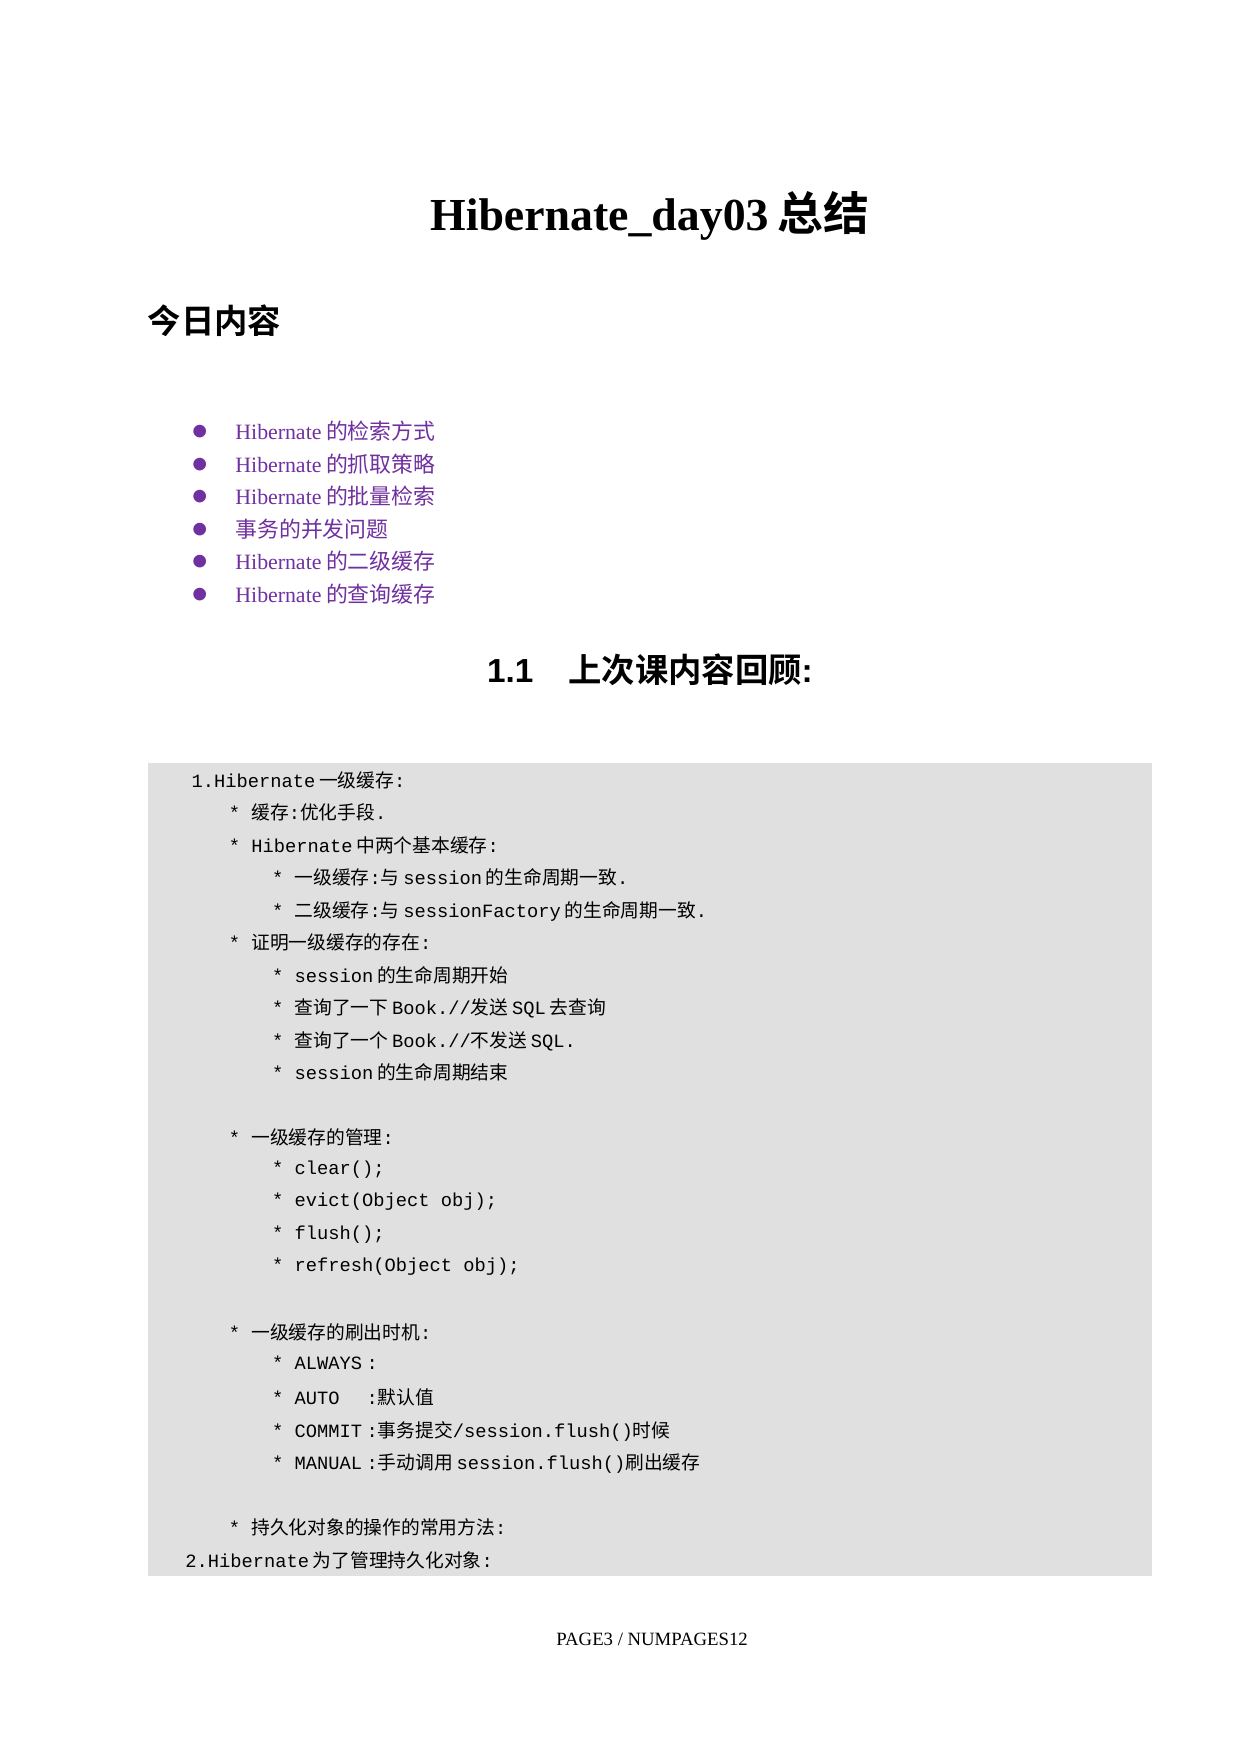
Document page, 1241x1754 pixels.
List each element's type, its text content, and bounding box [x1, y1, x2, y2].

text * 一级缓存:与session的生命周期一致. [148, 861, 1152, 893]
list Hibernate的抓取策略 [148, 446, 1152, 479]
text * COMMIT :事务提交/session.flush()时候 [148, 1413, 1152, 1446]
text * 查询了一下Book.//发送SQL去查询 [148, 991, 1152, 1023]
text * clear(); [148, 1153, 1152, 1186]
text * 查询了一个Book.//不发送SQL. [148, 1023, 1152, 1056]
list Hibernate为了管理持久化对象: [148, 1543, 1152, 1576]
list Hibernate的二级缓存 [148, 544, 1152, 576]
subtitle 上次课内容回顾: [148, 636, 1152, 701]
text * flush(); [148, 1218, 1152, 1251]
text * 持久化对象的操作的常用方法: [148, 1511, 1152, 1543]
text * 二级缓存:与sessionFactory的生命周期一致. [148, 893, 1152, 926]
text * 一级缓存的管理: [148, 1121, 1152, 1153]
text * 一级缓存的刷出时机: [148, 1316, 1152, 1348]
text * MANUAL :手动调用session.flush()刷出缓存 [148, 1446, 1152, 1478]
text * evict(Object obj); [148, 1186, 1152, 1218]
text * ALWAYS : [148, 1348, 1152, 1381]
text 1.Hibernate一级缓存: [148, 763, 1152, 796]
text Hibernate_day03总结 [148, 162, 1152, 259]
list Hibernate的批量检索 [148, 479, 1152, 511]
text * refresh(Object obj); [148, 1251, 1152, 1283]
list Hibernate的查询缓存 [148, 576, 1152, 609]
text * session的生命周期开始 [148, 958, 1152, 991]
text * session的生命周期结束 [148, 1056, 1152, 1088]
list 今日内容 [148, 287, 1152, 352]
list Hibernate的检索方式 [148, 414, 1152, 446]
text * Hibernate中两个基本缓存: [148, 828, 1152, 861]
list 事务的并发问题 [148, 511, 1152, 544]
text * AUTO :默认值 [148, 1381, 1152, 1413]
text * 证明一级缓存的存在: [148, 926, 1152, 958]
text * 缓存:优化手段. [148, 796, 1152, 828]
